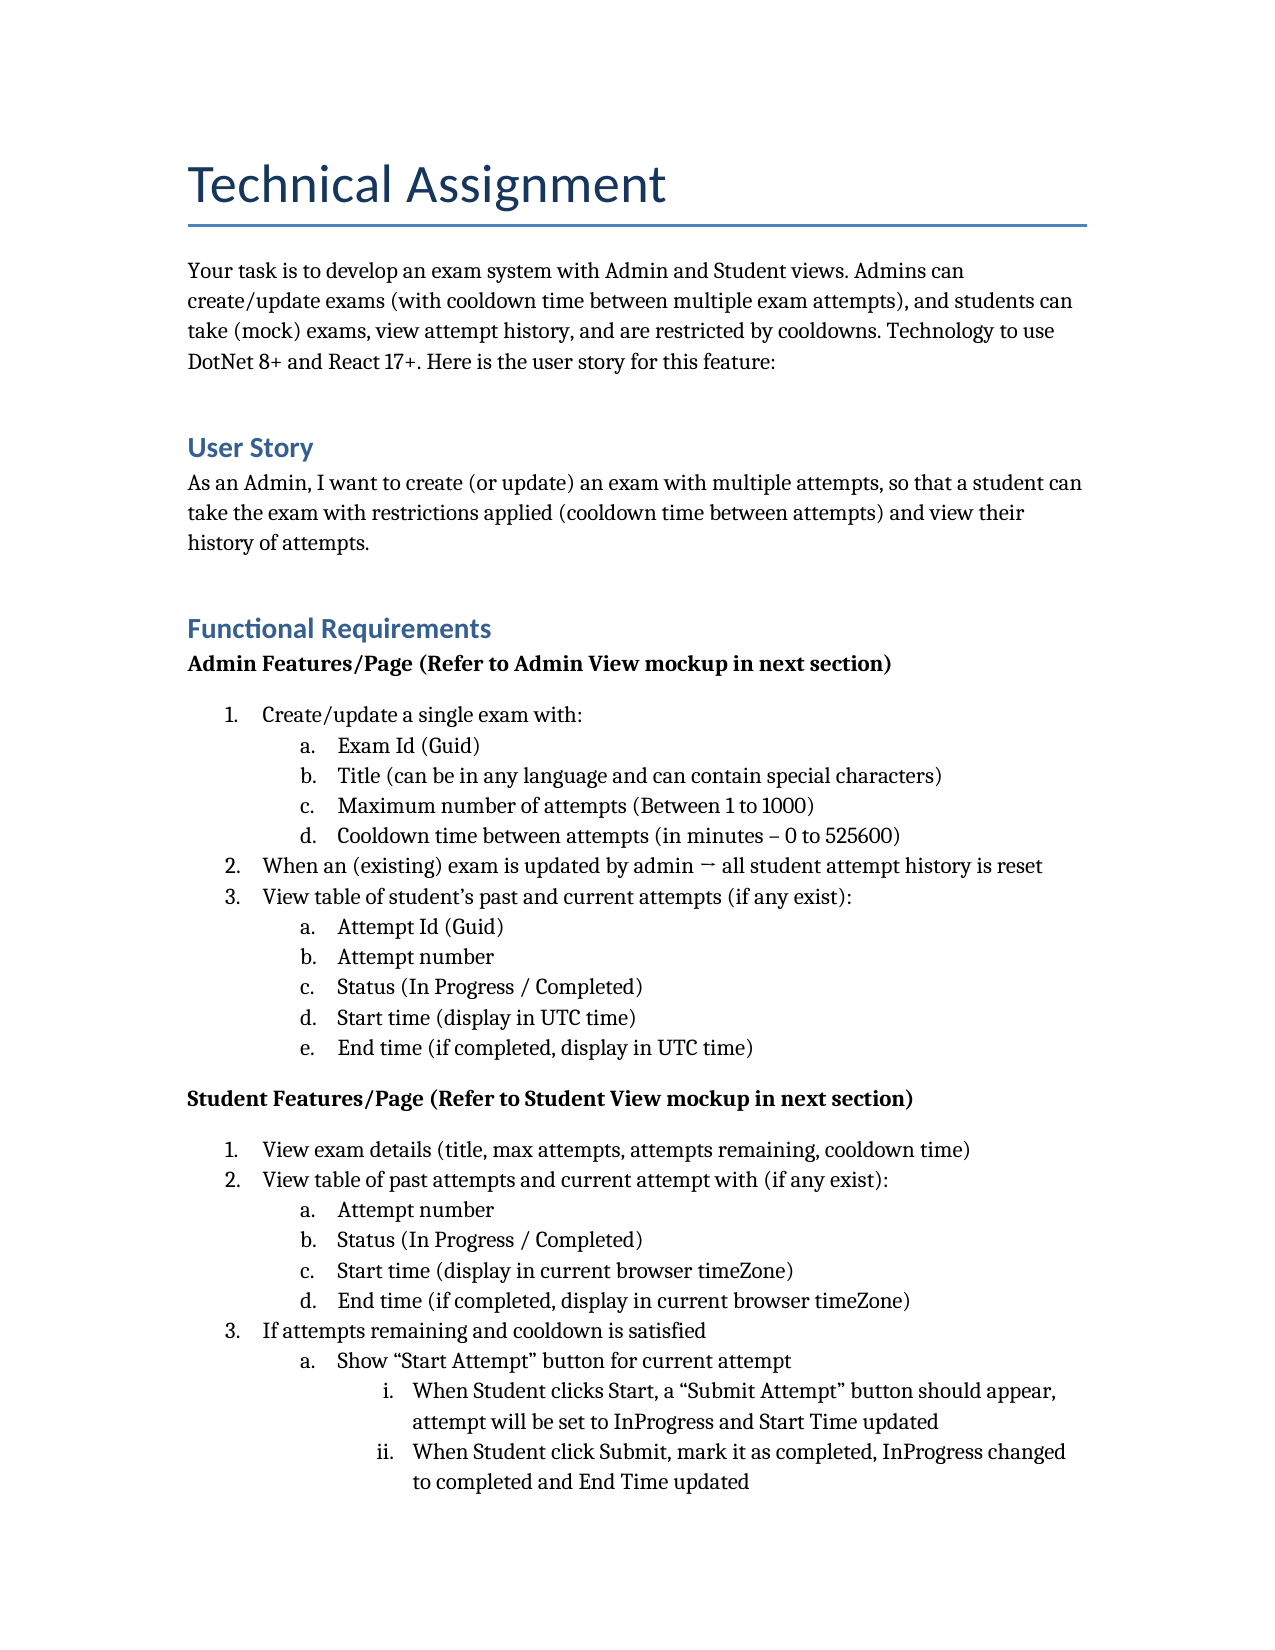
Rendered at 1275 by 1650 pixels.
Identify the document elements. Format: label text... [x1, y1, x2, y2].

list Attempt Id (Guid) [300, 914, 1087, 940]
list Show “Start Attempt” button for current attempt [300, 1348, 1087, 1374]
list Title (can be in any language and can contain special characters) [300, 763, 1087, 789]
text As an Admin, I want to create (or update) an exam with multiple attempts, so that a student can take the exam with restrictions applied (cooldown time between attempts) and view their history of attempts. [187, 469, 1087, 556]
list Create/update a single exam with: [225, 702, 1087, 728]
list Status (In Progress / Completed) [300, 1227, 1087, 1253]
subtitle User Story [187, 429, 1087, 464]
list Start time (display in current browser timeZone) [300, 1257, 1087, 1284]
list Exam Id (Guid) [300, 732, 1087, 759]
list When an (existing) exam is updated by admin → all student attempt history is reset [225, 853, 1087, 879]
text Your task is to develop an exam system with Admin and Student views. Admins can create/update exams (with cooldown time between multiple exam attempts), and students can take (mock) exams, view attempt history, and are restricted by cooldowns. Technology to use DotNet 8+ and React 17+. Here is the user story for this feature: [187, 258, 1087, 375]
list End time (if completed, display in UTC time) [300, 1034, 1087, 1061]
subtitle Functional Requirements [187, 610, 1087, 646]
list Attempt number [300, 1197, 1087, 1223]
list End time (if completed, display in current browser timeZone) [300, 1288, 1087, 1314]
list Cooldown time between attempts (in minutes – 0 to 525600) [300, 823, 1087, 849]
list When Student clicks Start, a “Submit Attempt” button should appear, attempt will be set to InProgress and Start Time updated [394, 1378, 1087, 1435]
list When Student click Submit, mark it as completed, InProgress changed to completed and End Time updated [394, 1439, 1087, 1495]
list Start time (display in UTC time) [300, 1004, 1087, 1031]
list Maximum number of attempts (Between 1 to 1000) [300, 793, 1087, 819]
text Admin Features/Page (Refer to Admin View mockup in next section) [187, 651, 1087, 677]
list Status (In Progress / Completed) [300, 974, 1087, 1000]
title Technical Assignment [187, 150, 1087, 227]
text Student Features/Page (Refer to Student View mockup in next section) [187, 1086, 1087, 1112]
list If attempts remaining and cooldown is satisfied [225, 1318, 1087, 1344]
list View table of student’s past and current attempts (if any exist): [225, 883, 1087, 910]
list View table of past attempts and current attempt with (if any exist): [225, 1167, 1087, 1193]
list Attempt number [300, 944, 1087, 970]
list View exam details (title, max attempts, attempts remaining, cooldown time) [225, 1137, 1087, 1163]
